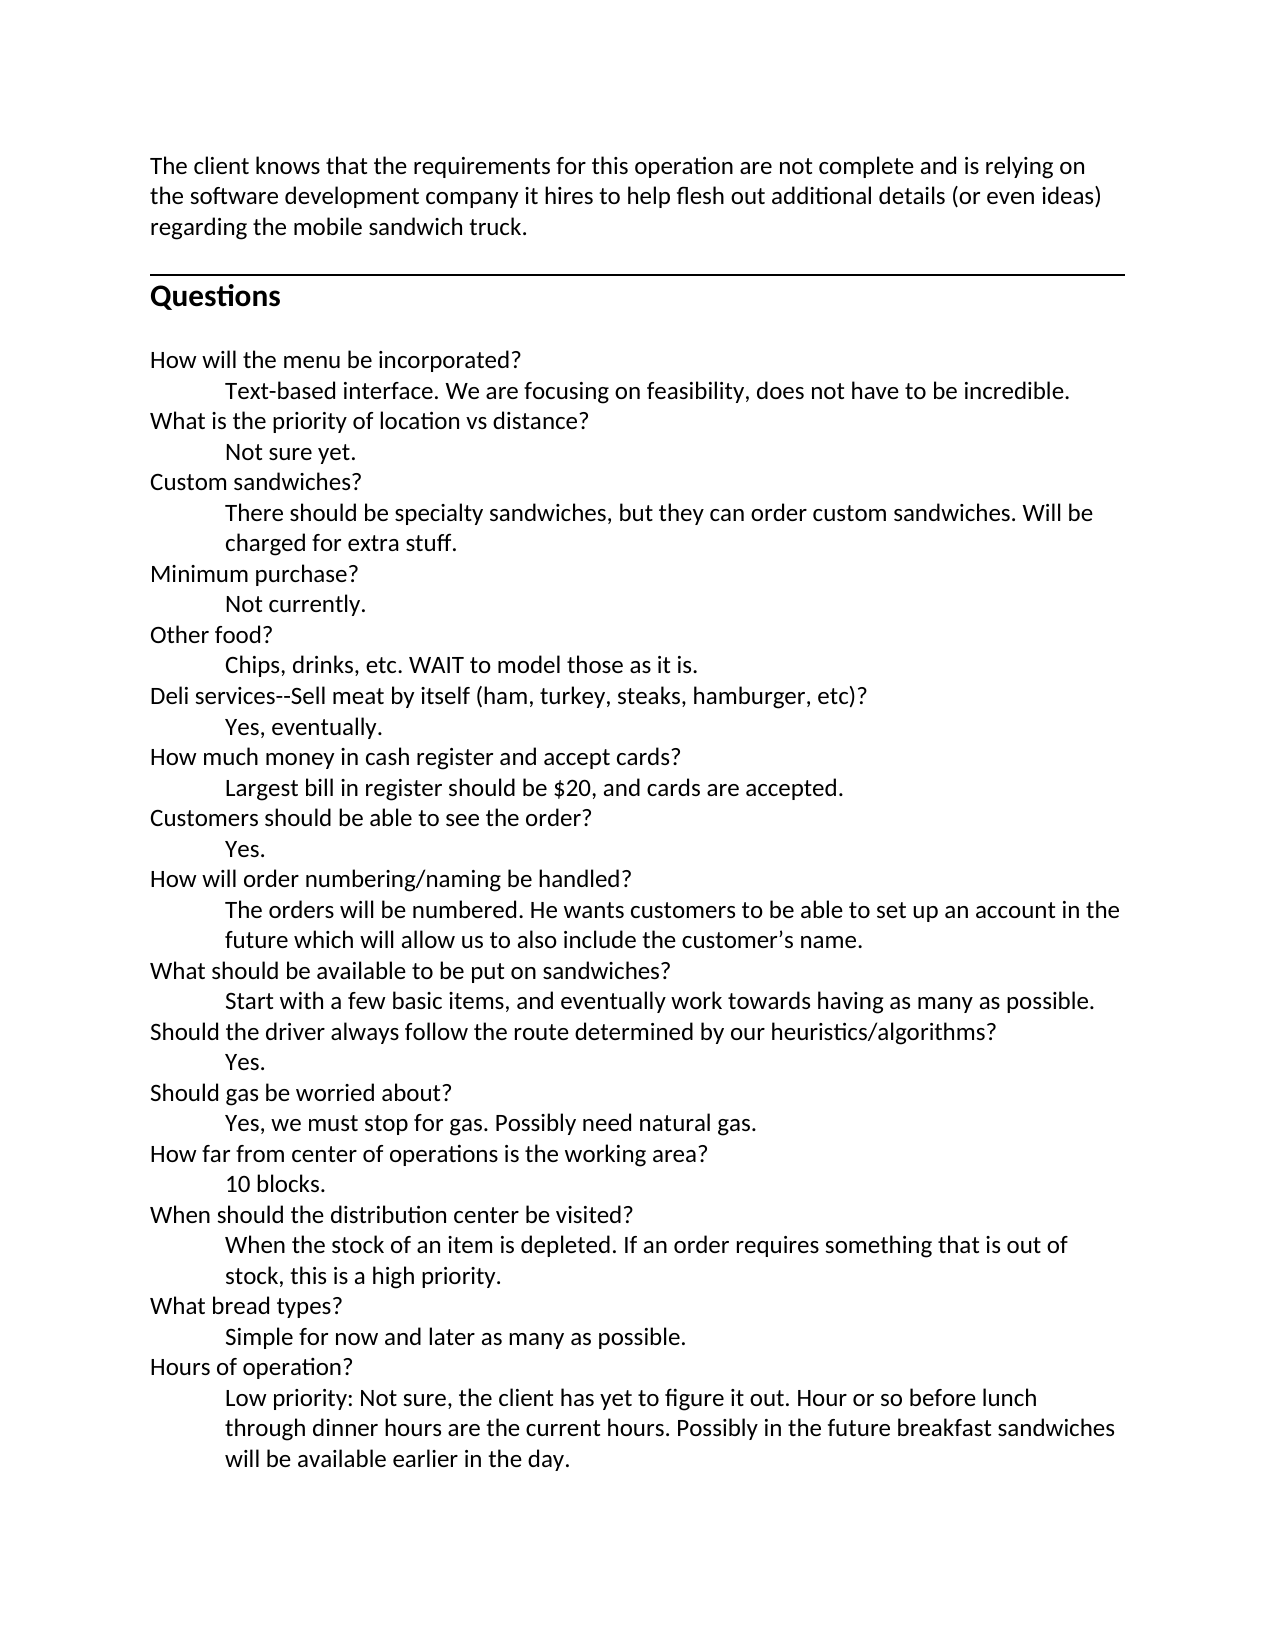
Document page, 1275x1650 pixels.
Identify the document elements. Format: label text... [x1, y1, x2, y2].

text When should the distribution center be visited? [150, 1199, 1125, 1229]
text Yes. [150, 833, 1125, 863]
text What should be available to be put on sandwiches? [150, 955, 1125, 985]
text Chips, drinks, etc. WAIT to model those as it is. [150, 649, 1125, 680]
text Hours of operation? [150, 1352, 1125, 1382]
text There should be specialty sandwiches, but they can order custom sandwiches. Will be charged for extra stuff. [225, 497, 1125, 558]
text How far from center of operations is the working area? [150, 1138, 1125, 1168]
text How much money in cash register and accept cards? [150, 741, 1125, 772]
text How will the menu be incorporated? [150, 344, 1125, 375]
text Start with a few basic items, and eventually work towards having as many as possible. [150, 985, 1125, 1016]
text Deli services--Sell meat by itself (ham, turkey, steaks, hamburger, etc)? [150, 680, 1125, 711]
text Largest bill in register should be $20, and cards are accepted. [150, 772, 1125, 802]
text Yes, we must stop for gas. Possibly need natural gas. [150, 1107, 1125, 1138]
text What is the priority of location vs distance? [150, 405, 1125, 436]
text How will order numbering/naming be handled? [150, 863, 1125, 894]
text Simple for now and later as many as possible. [150, 1321, 1125, 1352]
text Not currently. [150, 588, 1125, 619]
text Should the driver always follow the route determined by our heuristics/algorithms? [150, 1016, 1125, 1046]
text Should gas be worried about? [150, 1077, 1125, 1107]
text The orders will be numbered. He wants customers to be able to set up an account in the future which will allow us to also include the customer’s name. [225, 894, 1125, 955]
text Questions [150, 276, 1125, 314]
text Yes. [150, 1046, 1125, 1077]
text Text-based interface. We are focusing on feasibility, does not have to be incredible. [150, 375, 1125, 405]
text Minimum purchase? [150, 558, 1125, 588]
text Custom sandwiches? [150, 466, 1125, 497]
text Customers should be able to see the order? [150, 802, 1125, 833]
text Low priority: Not sure, the client has yet to figure it out. Hour or so before lunch through dinner hours are the current hours. Possibly in the future breakfast sandwiches will be available earlier in the day. [225, 1382, 1125, 1474]
text Not sure yet. [150, 436, 1125, 466]
text Other food? [150, 619, 1125, 649]
text When the stock of an item is depleted. If an order requires something that is out of stock, this is a high priority. [225, 1229, 1125, 1291]
text What bread types? [150, 1291, 1125, 1321]
text Yes, eventually. [150, 711, 1125, 741]
text The client knows that the requirements for this operation are not complete and is relying on the software development company it hires to help flesh out additional details (or even ideas) regarding the mobile sandwich truck. [150, 150, 1125, 242]
text 10 blocks. [150, 1168, 1125, 1199]
